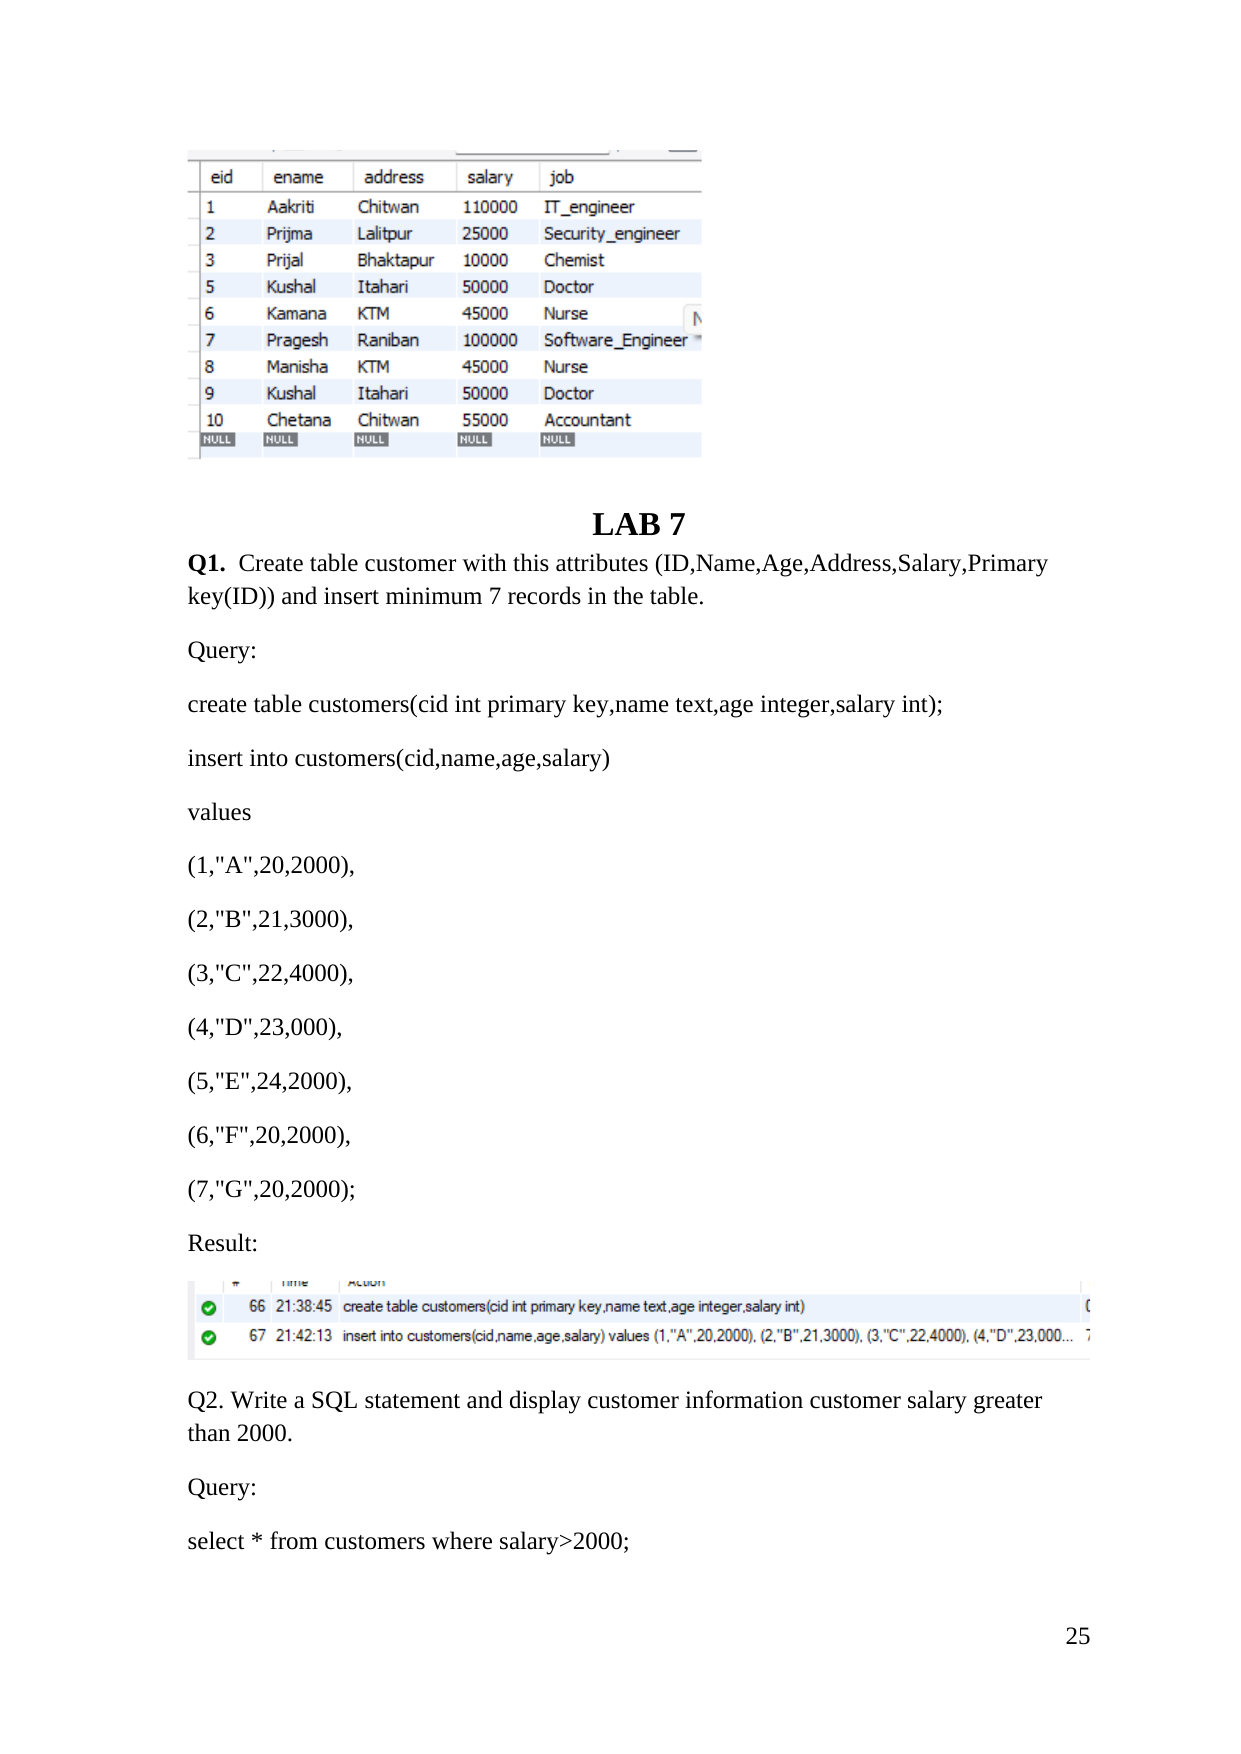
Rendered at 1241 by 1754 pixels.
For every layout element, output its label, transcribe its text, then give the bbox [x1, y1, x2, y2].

text Q1. Create table customer with this attributes (ID,Name,Age,Address,Salary,Primary key(ID)) and insert minimum 7 records in the table. [187, 548, 1090, 610]
subtitle LAB 7 [187, 504, 1090, 543]
picture [187, 150, 702, 475]
text Result: [187, 1228, 1090, 1256]
text Query: [187, 635, 1090, 664]
text create table customers(cid int primary key,name text,age integer,salary int); [187, 689, 1090, 718]
text (2,"B",21,3000), [187, 904, 1090, 933]
text (6,"F",20,2000), [187, 1120, 1090, 1149]
text (4,"D",23,000), [187, 1012, 1090, 1041]
text (3,"C",22,4000), [187, 958, 1090, 987]
text select * from customers where salary>2000; [187, 1526, 1090, 1554]
text (7,"G",20,2000); [187, 1174, 1090, 1202]
text insert into customers(cid,name,age,salary) [187, 743, 1090, 772]
picture [187, 1281, 1091, 1360]
text (5,"E",24,2000), [187, 1066, 1090, 1095]
text (1,"A",20,2000), [187, 851, 1090, 879]
text values [187, 797, 1090, 826]
text Q2. Write a SQL statement and display customer information customer salary greater than 2000. [187, 1385, 1090, 1447]
text Query: [187, 1472, 1090, 1501]
